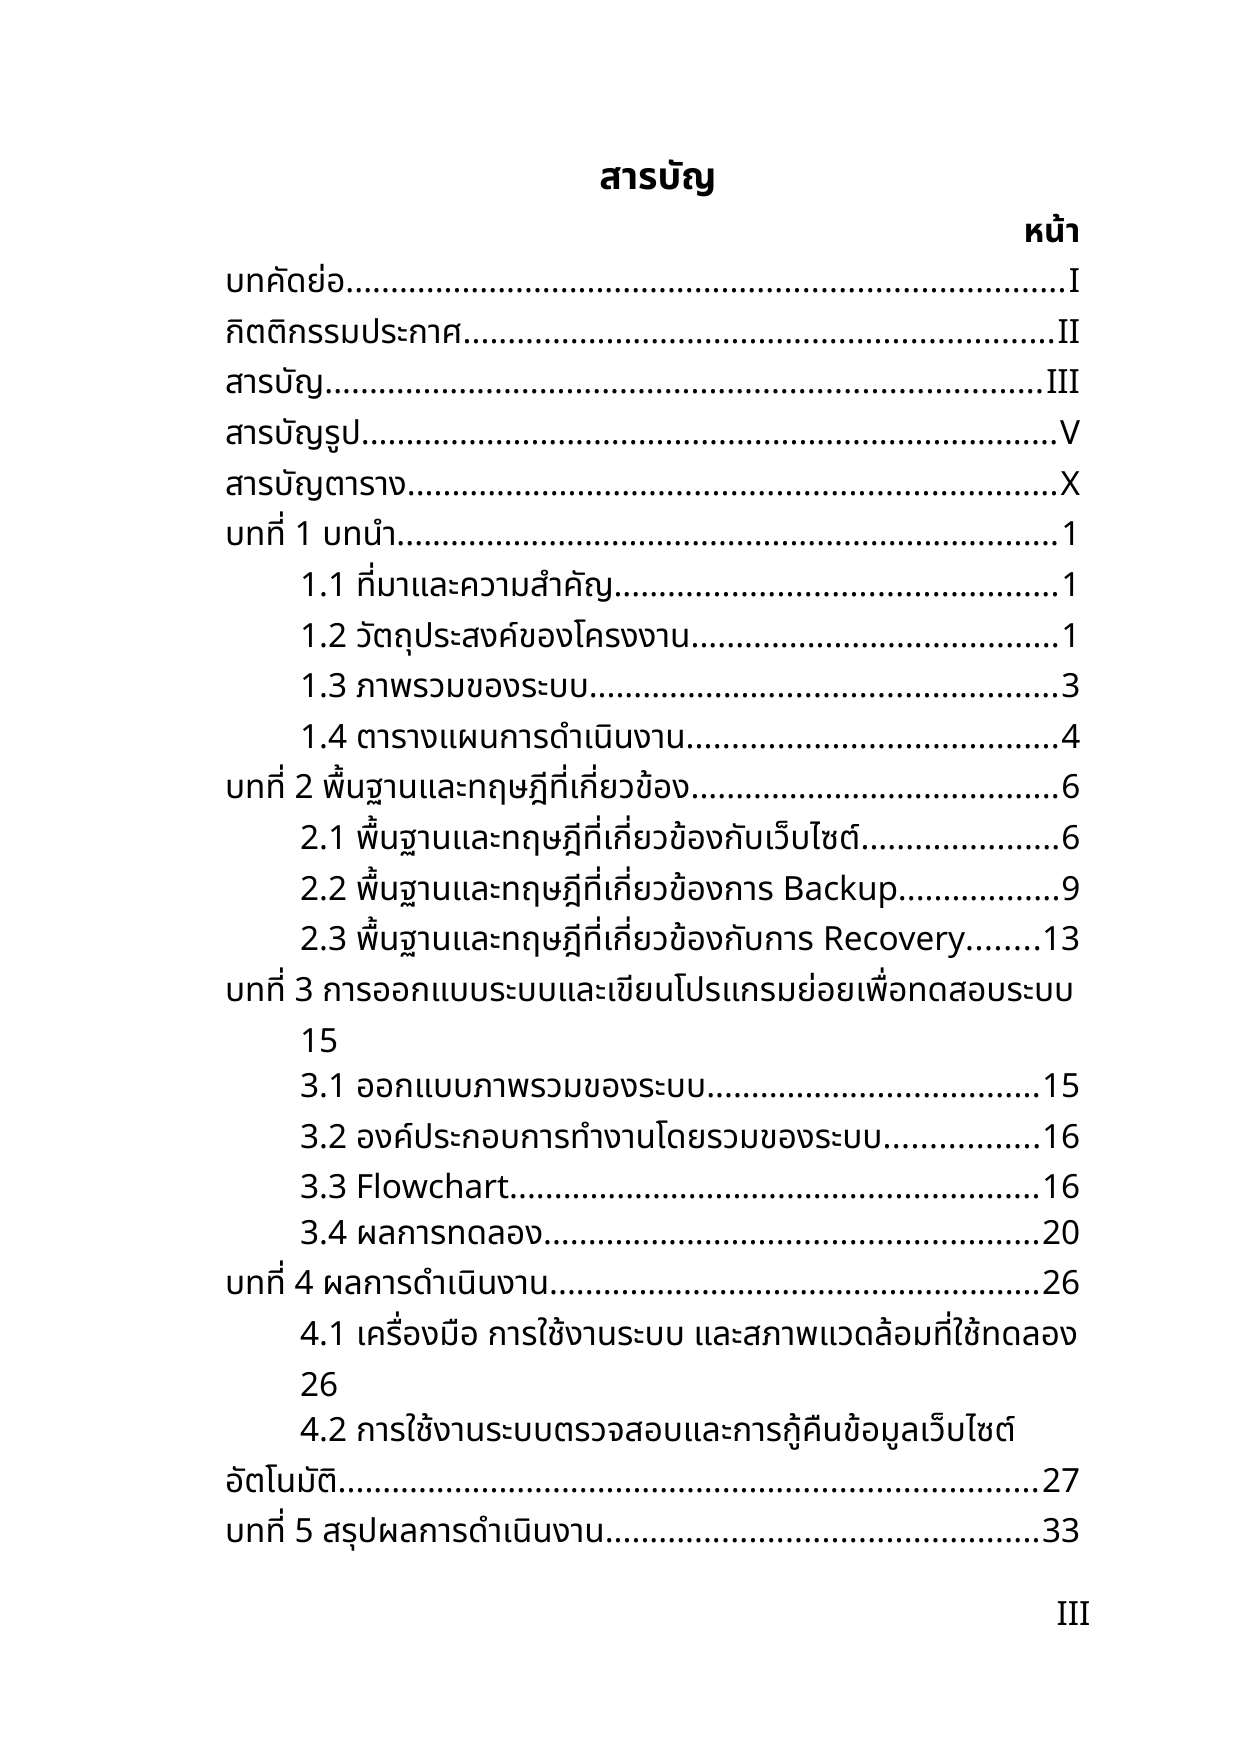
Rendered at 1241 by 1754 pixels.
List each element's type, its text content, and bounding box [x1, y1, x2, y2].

text สารบัญตาราง X [225, 459, 1090, 510]
text 3.4 ผลการทดลอง 20 [225, 1208, 1090, 1259]
text 2.3 พื้นฐานและทฤษฎีที่เกี่ยวข้องกับการ Recovery 13 [225, 915, 1090, 966]
text 2.1 พื้นฐานและทฤษฎีที่เกี่ยวข้องกับเว็บไซต์ 6 [225, 814, 1090, 864]
text 4.1 เครื่องมือ การใช้งานระบบ และสภาพแวดล้อมที่ใช้ทดลอง 26 [225, 1310, 1090, 1406]
text 1.1 ที่มาและความสำคัญ 1 [225, 561, 1090, 611]
text 1.4 ตารางแผนการดำเนินงาน 4 [225, 713, 1090, 763]
text บทที่ 4 ผลการดำเนินงาน 26 [225, 1259, 1090, 1310]
text หน้า [225, 207, 1090, 257]
text บทที่ 3 การออกแบบระบบและเขียนโปรแกรมย่อยเพื่อทดสอบระบบ 15 [225, 966, 1090, 1062]
text บทที่ 5 สรุปผลการดำเนินงาน 33 [225, 1507, 1090, 1558]
text สารบัญ [225, 150, 1090, 207]
text 3.1 ออกแบบภาพรวมของระบบ 15 [225, 1062, 1090, 1112]
text 4.2 การใช้งานระบบตรวจสอบและการกู้คืนข้อมูลเว็บไซต์อัตโนมัติ 27 [225, 1406, 1090, 1507]
text 1.2 วัตถุประสงค์ของโครงงาน 1 [225, 611, 1090, 662]
text สารบัญ III [225, 358, 1090, 409]
text 1.3 ภาพรวมของระบบ 3 [225, 662, 1090, 713]
text 3.3 Flowchart 16 [225, 1163, 1090, 1208]
text บทที่ 1 บทนำ 1 [225, 510, 1090, 561]
text กิตติกรรมประกาศ II [225, 308, 1090, 358]
text บทคัดย่อ I [225, 257, 1090, 308]
text สารบัญรูป V [225, 409, 1097, 459]
text บทที่ 2 พื้นฐานและทฤษฎีที่เกี่ยวข้อง 6 [225, 763, 1090, 814]
text 3.2 องค์ประกอบการทำงานโดยรวมของระบบ 16 [225, 1112, 1090, 1163]
text 2.2 พื้นฐานและทฤษฎีที่เกี่ยวข้องการ Backup 9 [225, 864, 1090, 915]
